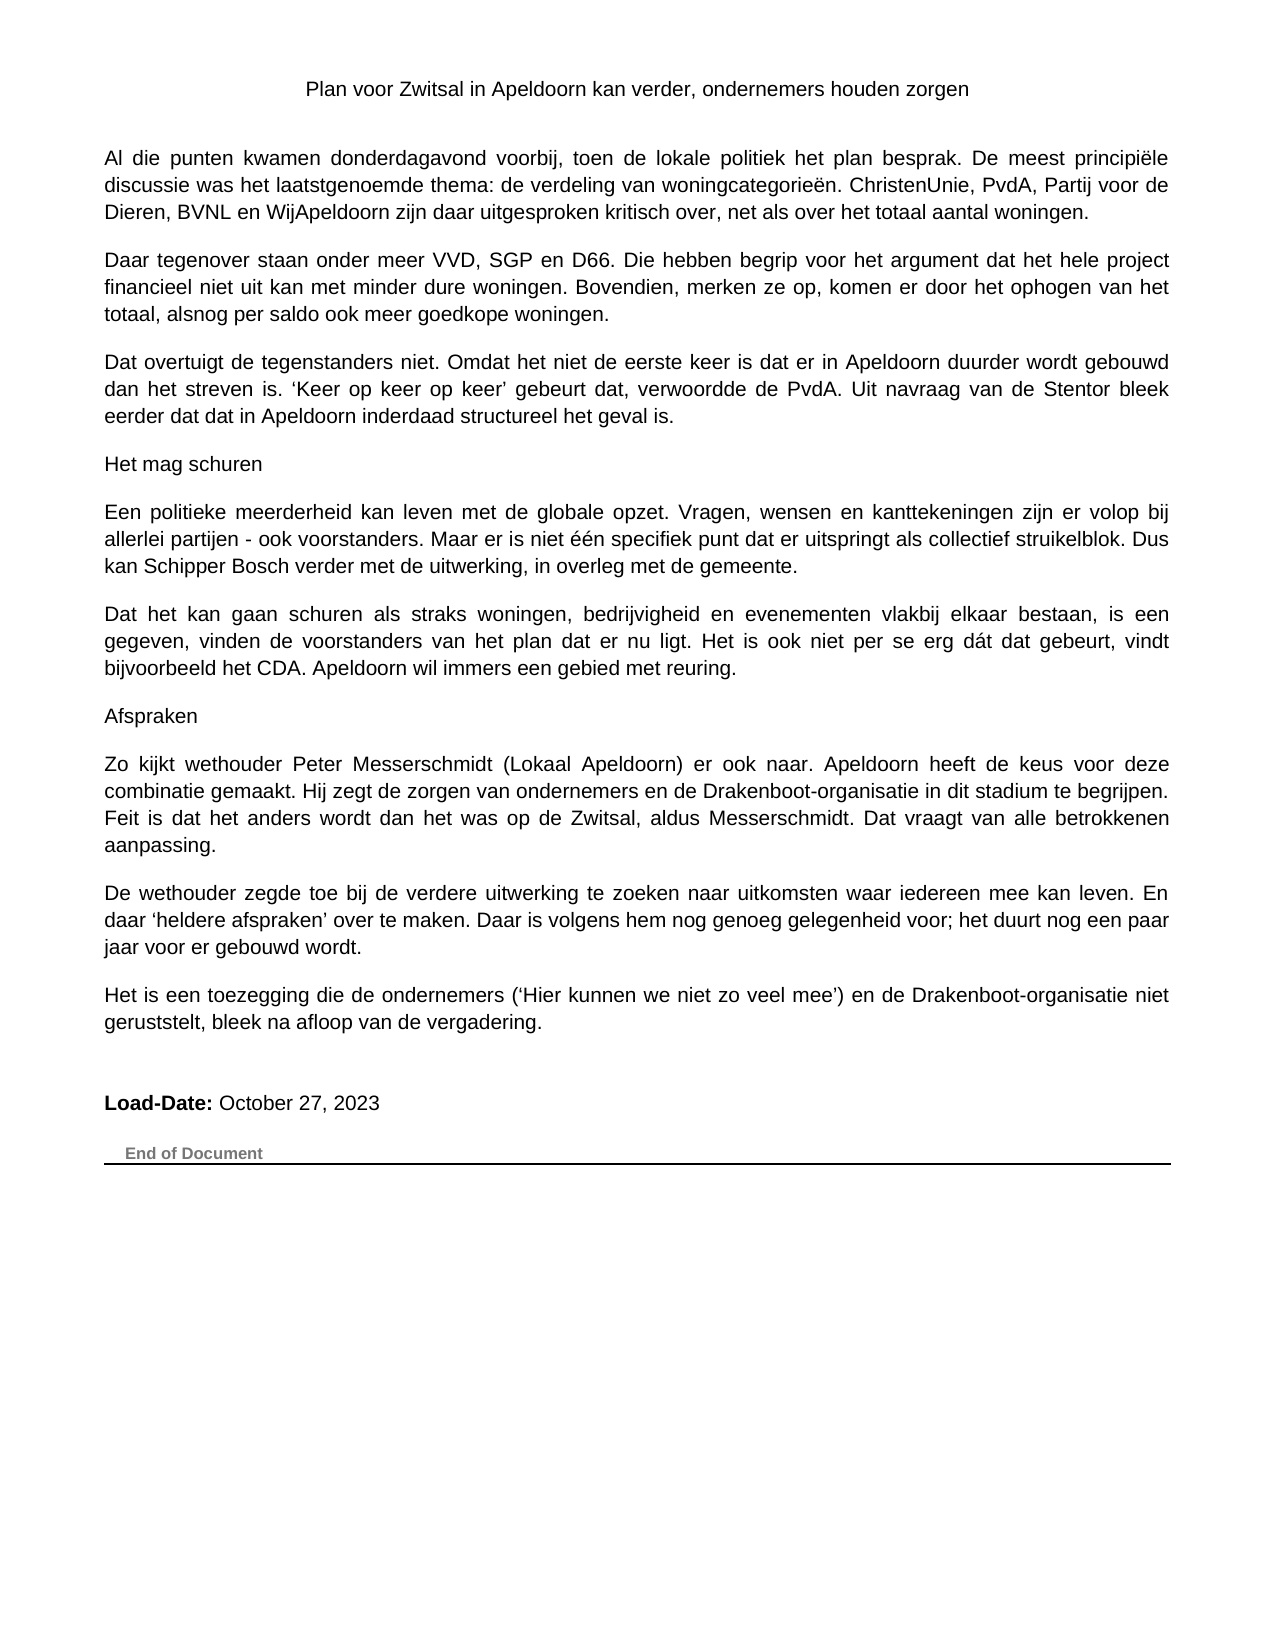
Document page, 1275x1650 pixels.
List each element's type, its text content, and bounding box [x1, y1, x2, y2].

text Load-Date: October 27, 2023 [104, 1059, 1171, 1115]
text Afspraken [104, 701, 1171, 728]
text Zo kijkt wethouder Peter Messerschmidt (Lokaal Apeldoorn) er ook naar. Apeldoorn heeft de keus voor deze combinatie gemaakt. Hij zegt de zorgen van ondernemers en de Drakenboot-organisatie in dit stadium te begrijpen. Feit is dat het anders wordt dan het was op de Zwitsal, aldus Messerschmidt. Dat vraagt van alle betrokkenen aanpassing. [104, 748, 1171, 857]
text End of Document [125, 1143, 1171, 1163]
text Al die punten kwamen donderdagavond voorbij, toen de lokale politiek het plan besprak. De meest principiële discussie was het laatstgenoemde thema: de verdeling van woningcategorieën. ChristenUnie, PvdA, Partij voor de Dieren, BVNL en WijApeldoorn zijn daar uitgesproken kritisch over, net als over het totaal aantal woningen. [104, 142, 1171, 223]
text Dat overtuigt de tegenstanders niet. Omdat het niet de eerste keer is dat er in Apeldoorn duurder wordt gebouwd dan het streven is. ‘Keer op keer op keer’ gebeurt dat, verwoordde de PvdA. Uit navraag van de Stentor bleek eerder dat dat in Apeldoorn inderdaad structureel het geval is. [104, 346, 1171, 428]
text Dat het kan gaan schuren als straks woningen, bedrijvigheid en evenementen vlakbij elkaar bestaan, is een gegeven, vinden de voorstanders van het plan dat er nu ligt. Het is ook niet per se erg dát dat gebeurt, vindt bijvoorbeeld het CDA. Apeldoorn wil immers een gebied met reuring. [104, 598, 1171, 680]
text Het mag schuren [104, 448, 1171, 476]
text Het is een toezegging die de ondernemers (‘Hier kunnen we niet zo veel mee’) en de Drakenboot-organisatie niet geruststelt, bleek na afloop van de vergadering. [104, 980, 1171, 1034]
text De wethouder zegde toe bij de verdere uitwerking te zoeken naar uitkomsten waar iedereen mee kan leven. En daar ‘heldere afspraken’ over te maken. Daar is volgens hem nog genoeg gelegenheid voor; het duurt nog een paar jaar voor er gebouwd wordt. [104, 878, 1171, 959]
text Een politieke meerderheid kan leven met de globale opzet. Vragen, wensen en kanttekeningen zijn er volop bij allerlei partijen - ook voorstanders. Maar er is niet één specifiek punt dat er uitspringt als collectief struikelblok. Dus kan Schipper Bosch verder met de uitwerking, in overleg met de gemeente. [104, 496, 1171, 578]
text Daar tegenover staan onder meer VVD, SGP en D66. Die hebben begrip voor het argument dat het hele project financieel niet uit kan met minder dure woningen. Bovendien, merken ze op, komen er door het ophogen van het totaal, alsnog per saldo ook meer goedkope woningen. [104, 244, 1171, 326]
